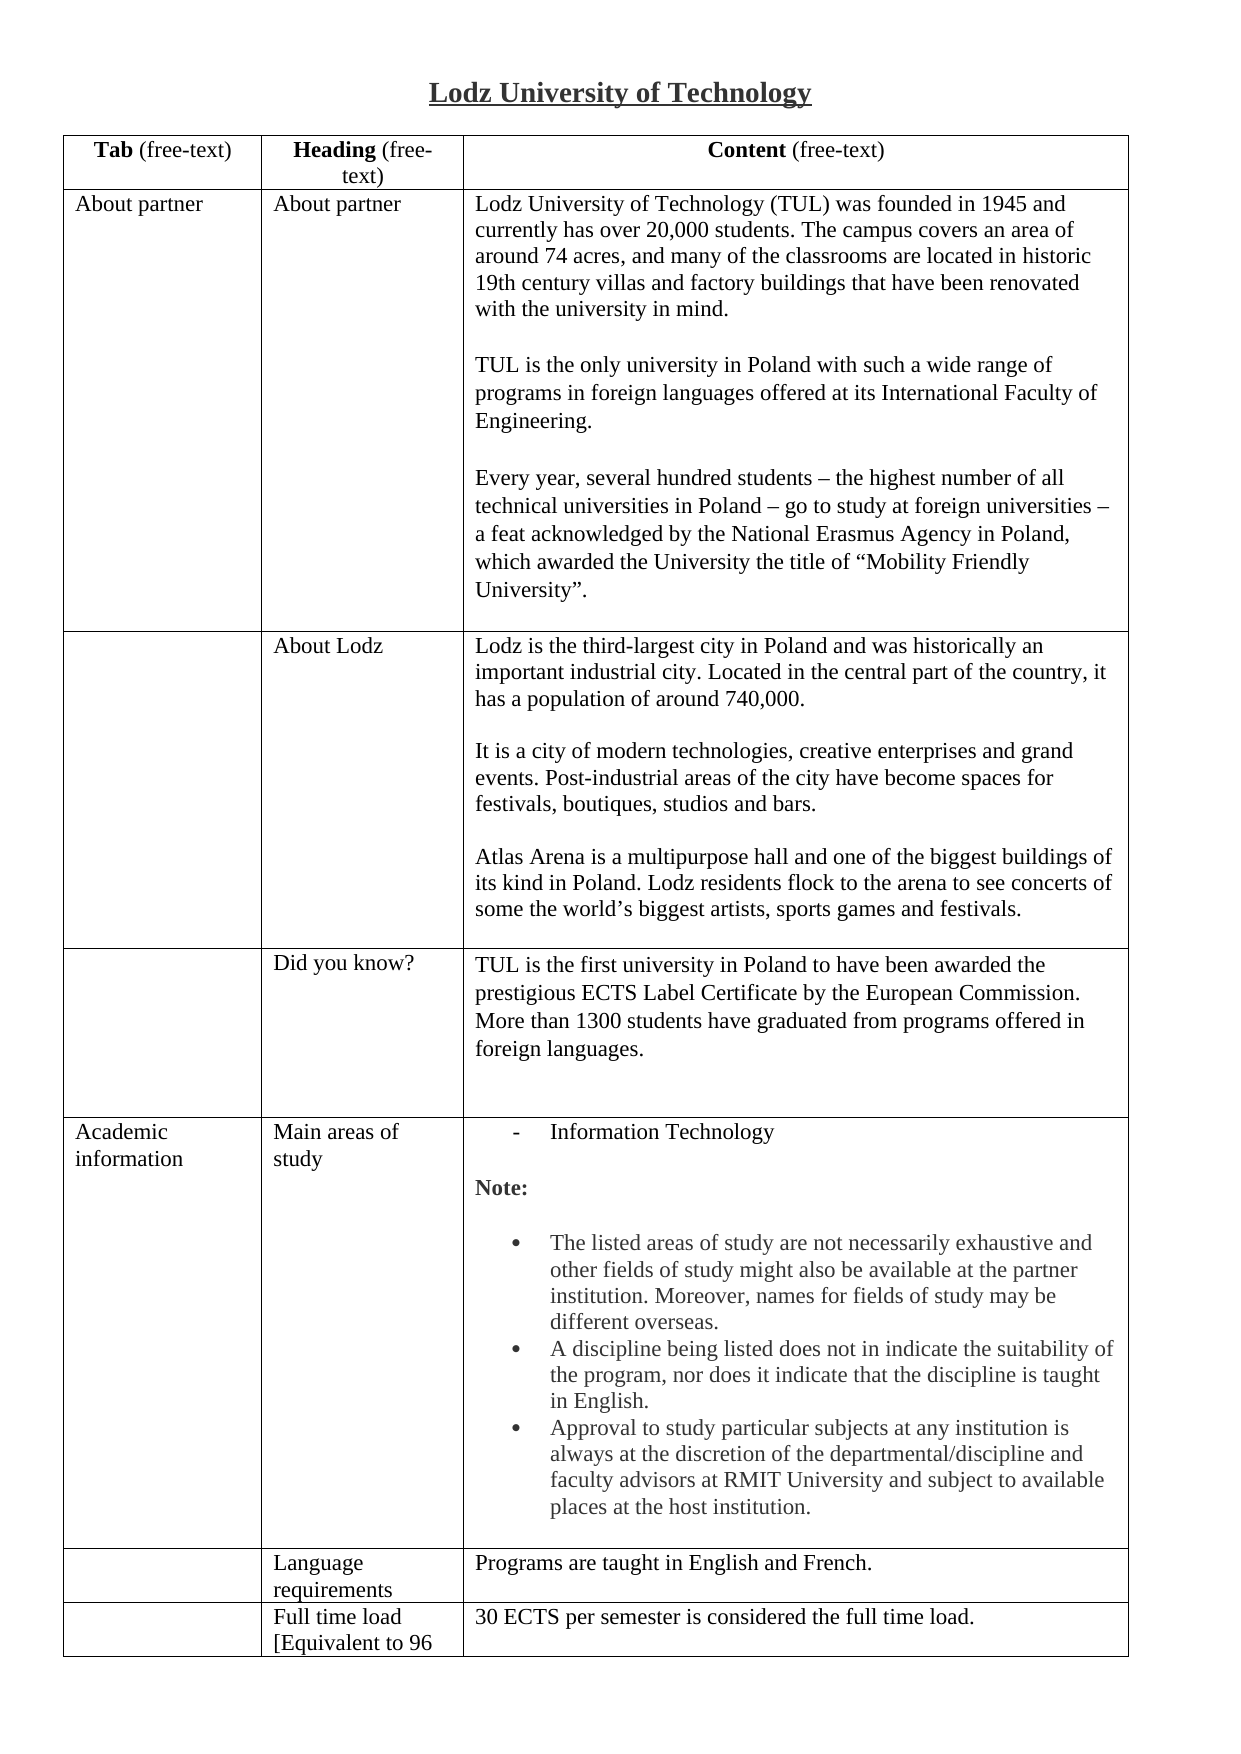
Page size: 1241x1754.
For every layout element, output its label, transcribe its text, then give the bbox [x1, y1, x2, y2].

table_cell [64, 632, 261, 948]
table_cell Lodz is the third-largest city in Poland and was historically an important industrial city. Located in the central part of the country, it has a population of around 740,000. It is a city of modern technologies, creative enterprises and grand events. Post-industrial areas of the city have become spaces for festivals, boutiques, studios and bars. Atlas Arena is a multipurpose hall and one of the biggest buildings of its kind in Poland. Lodz residents flock to the arena to see concerts of some the world’s biggest artists, sports games and festivals. [464, 632, 1128, 948]
table_header Tab (free-text) [64, 136, 261, 189]
table_header Heading (free-text) [262, 136, 463, 189]
table_cell About Lodz [262, 632, 463, 948]
text Lodz University of Technology [75, 75, 1165, 108]
table_cell Did you know? [262, 949, 463, 1117]
table_cell Language requirements [262, 1549, 463, 1602]
table_cell Lodz University of Technology (TUL) was founded in 1945 and currently has over 20,000 students. The campus covers an area of around 74 acres, and many of the classrooms are located in historic 19th century villas and factory buildings that have been renovated with the university in mind. TUL is the only university in Poland with such a wide range of programs in foreign languages offered at its International Faculty of Engineering. Every year, several hundred students – the highest number of all technical universities in Poland – go to study at foreign universities – a feat acknowledged by the National Erasmus Agency in Poland, which awarded the University the title of “Mobility Friendly University”. [464, 190, 1128, 631]
table_cell About partner [64, 190, 261, 631]
table_cell Information Technology Note: The listed areas of study are not necessarily exhaustive and other fields of study might also be available at the partner institution. Moreover, names for fields of study may be different overseas. A discipline being listed does not in indicate the suitability of the program, nor does it indicate that the discipline is taught in English. Approval to study particular subjects at any institution is always at the discretion of the departmental/discipline and faculty advisors at RMIT University and subject to available places at the host institution. [464, 1118, 1128, 1548]
table_cell [64, 1603, 261, 1656]
table_cell Programs are taught in English and French. [464, 1549, 1128, 1602]
table_cell [64, 1549, 261, 1602]
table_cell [262, 1603, 463, 1656]
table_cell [464, 1603, 1128, 1656]
table_cell About partner [262, 190, 463, 631]
table_cell Academic information [64, 1118, 261, 1548]
table_cell [64, 949, 261, 1117]
table_cell TUL is the first university in Poland to have been awarded the prestigious ECTS Label Certificate by the European Commission. More than 1300 students have graduated from programs offered in foreign languages. [464, 949, 1128, 1117]
table_header Content (free-text) [464, 136, 1128, 189]
table_cell Main areas of study [262, 1118, 463, 1548]
